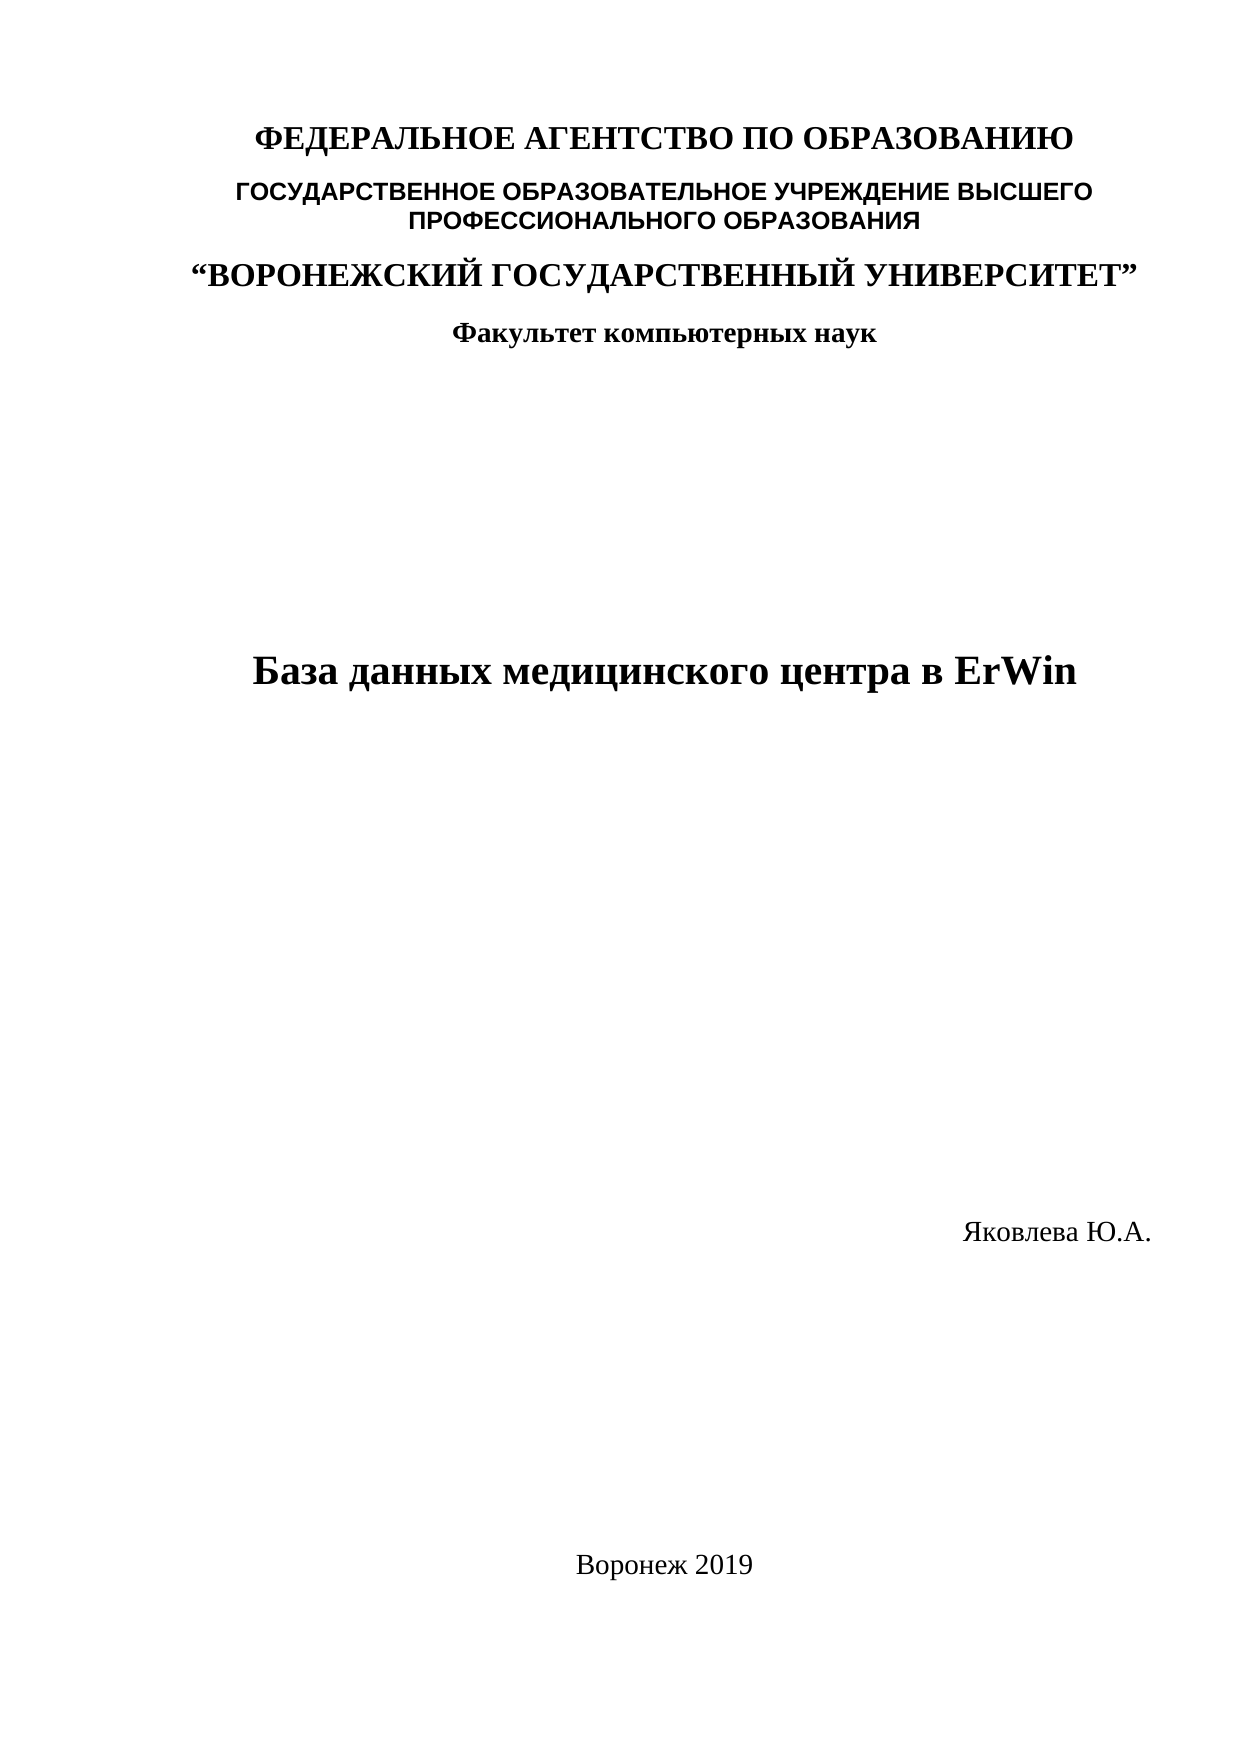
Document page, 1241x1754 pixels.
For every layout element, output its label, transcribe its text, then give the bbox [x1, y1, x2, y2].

text “ВОРОНЕЖСКИЙ ГОСУДАРСТВЕННЫЙ УНИВЕРСИТЕТ” [177, 256, 1152, 294]
text Яковлева Ю.А. [177, 1214, 1152, 1248]
text ГОСУДАРСТВЕННОЕ ОБРАЗОВАТЕЛЬНОЕ УЧРЕЖДЕНИЕ ВЫСШЕГО ПРОФЕССИОНАЛЬНОГО ОБРАЗОВАНИЯ [177, 177, 1152, 235]
text ФЕДЕРАЛЬНОЕ АГЕНТСТВО ПО ОБРАЗОВАНИЮ [177, 118, 1152, 156]
text Факультет компьютерных наук [177, 315, 1152, 348]
subtitle Воронеж 2019 [177, 1547, 1152, 1581]
text База данных медицинского центра в ErWin [177, 646, 1152, 693]
